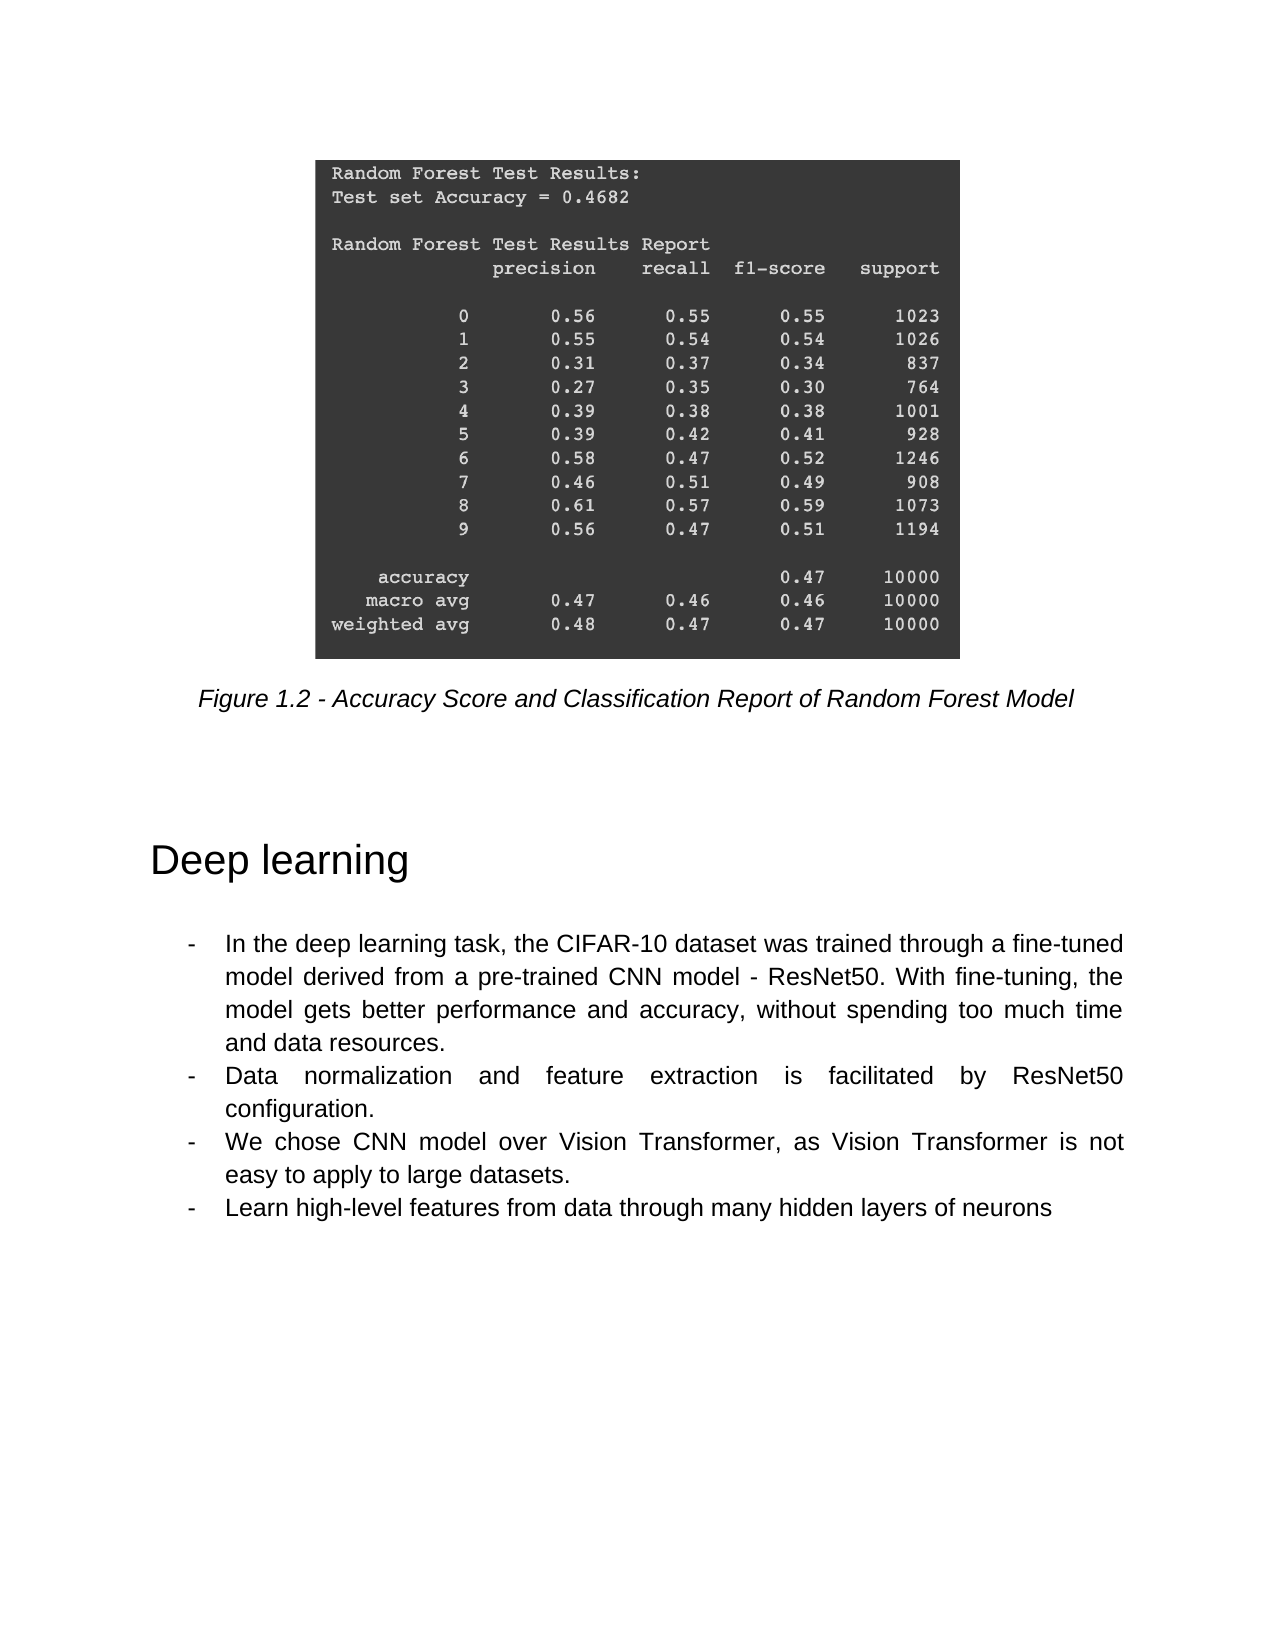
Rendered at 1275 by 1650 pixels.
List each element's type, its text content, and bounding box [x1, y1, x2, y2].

picture [315, 160, 960, 659]
table_header [150, 150, 1125, 673]
list Learn high-level features from data through many hidden layers of neurons [187, 1193, 1125, 1221]
table_cell Figure 1.2 - Accuracy Score and Classification Report of Random Forest Model [150, 674, 1125, 727]
list In the deep learning task, the CIFAR-10 dataset was trained through a fine-tuned model derived from a pre-trained CNN model - ResNet50. With fine-tuning, the model gets better performance and accuracy, without spending too much time and data resources. [187, 928, 1125, 1056]
list Data normalization and feature extraction is facilitated by ResNet50 configuration. [187, 1061, 1125, 1122]
subtitle Deep learning [150, 835, 1125, 883]
list We chose CNN model over Vision Transformer, as Vision Transformer is not easy to apply to large datasets. [187, 1127, 1125, 1188]
